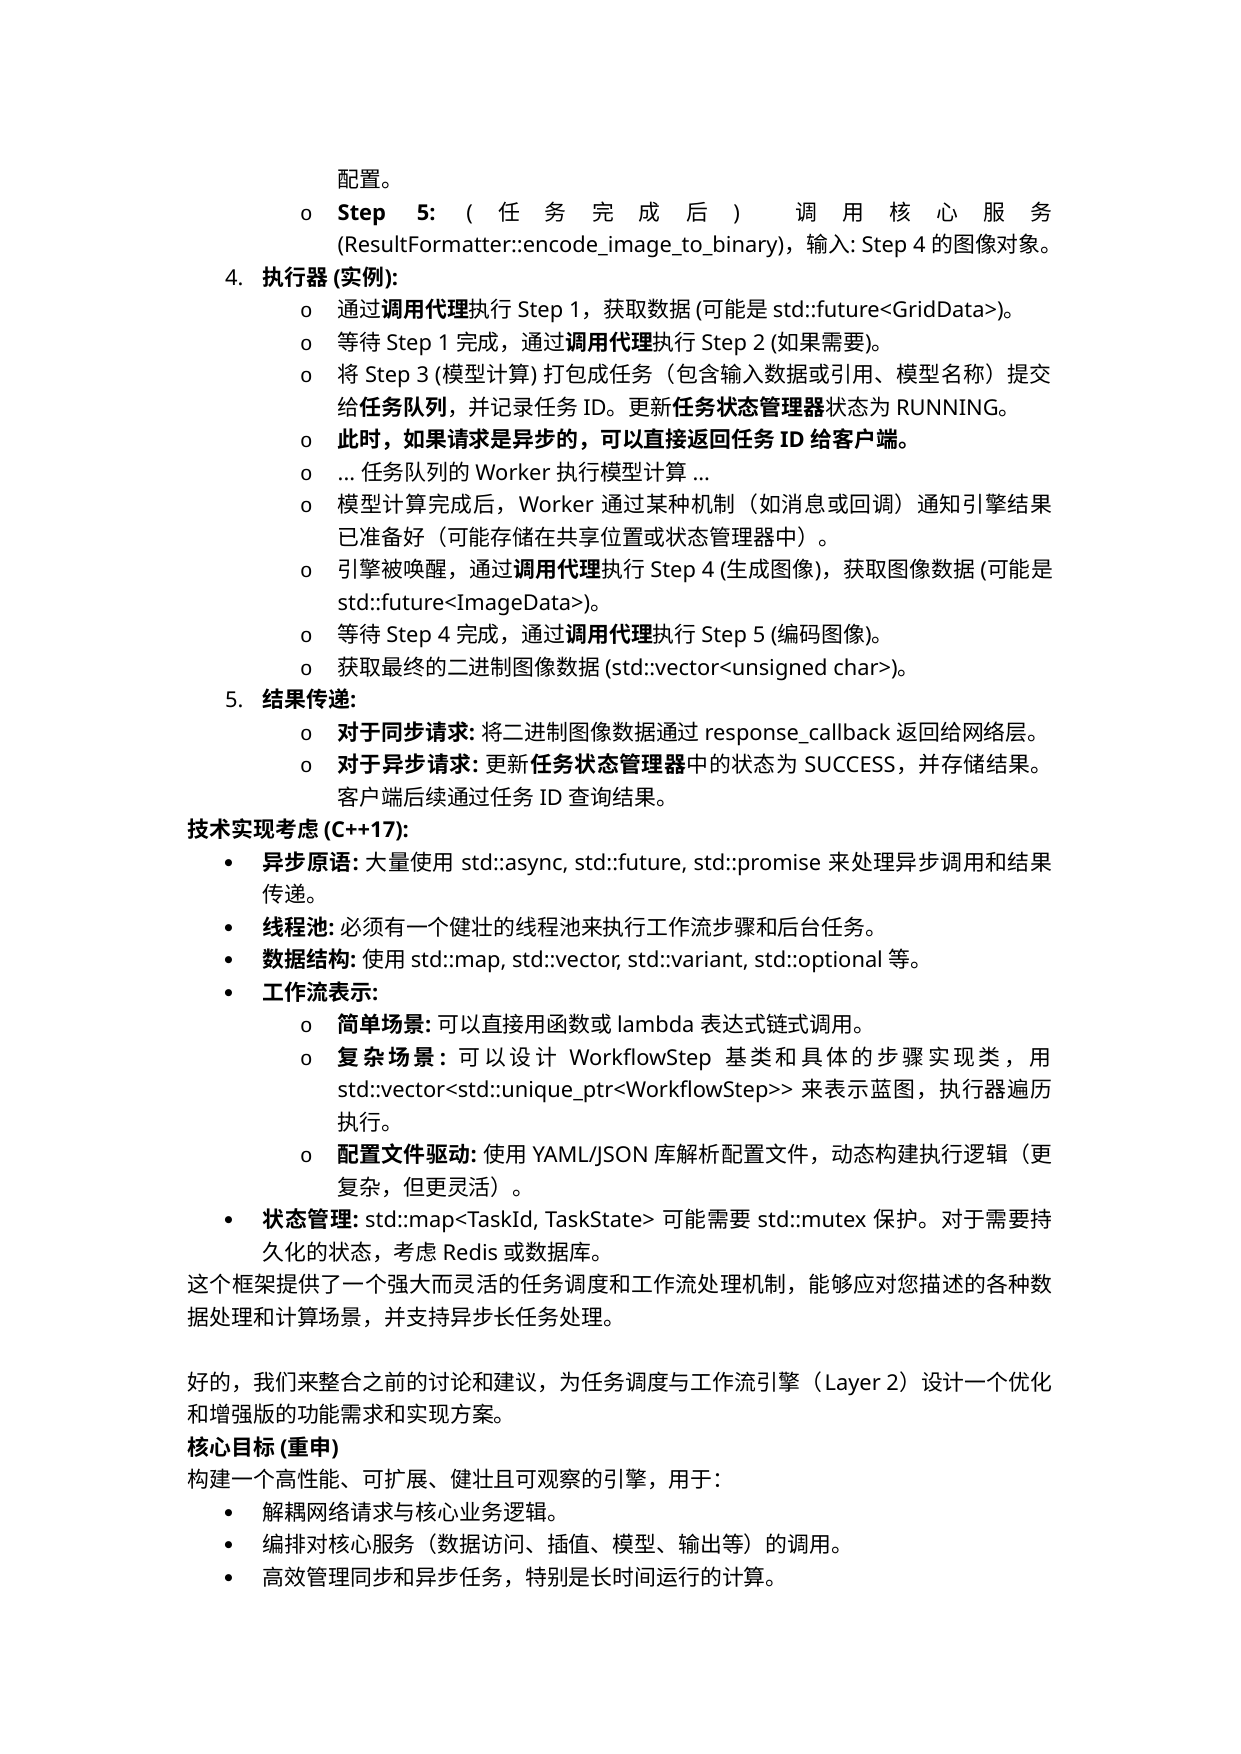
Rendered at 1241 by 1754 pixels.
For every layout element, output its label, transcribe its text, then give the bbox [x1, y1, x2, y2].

list 异步原语: 大量使用 std::async, std::future, std::promise 来处理异步调用和结果传递。 [225, 844, 1053, 909]
list 此时，如果请求是异步的，可以直接返回任务 ID 给客户端。 [300, 422, 1053, 454]
text 技术实现考虑 (C++17): [187, 812, 1053, 844]
list 等待 Step 4 完成，通过调用代理执行 Step 5 (编码图像)。 [300, 617, 1053, 649]
list 模型计算完成后，Worker 通过某种机制（如消息或回调）通知引擎结果已准备好（可能存储在共享位置或状态管理器中）。 [300, 487, 1053, 552]
list 执行器 (实例): [225, 259, 1053, 292]
list 高效管理同步和异步任务，特别是长时间运行的计算。 [225, 1559, 1053, 1592]
list 将 Step 3 (模型计算) 打包成任务（包含输入数据或引用、模型名称）提交给任务队列，并记录任务 ID。更新任务状态管理器状态为 RUNNING。 [300, 357, 1053, 422]
list 数据结构: 使用 std::map, std::vector, std::variant, std::optional 等。 [225, 942, 1053, 974]
list 线程池: 必须有一个健壮的线程池来执行工作流步骤和后台任务。 [225, 909, 1053, 942]
list 获取最终的二进制图像数据 (std::vector<unsigned char>)。 [300, 649, 1053, 682]
text 构建一个高性能、可扩展、健壮且可观察的引擎，用于： [187, 1462, 1053, 1494]
list 结果传递: [225, 682, 1053, 714]
list 工作流表示: [225, 974, 1053, 1007]
list 状态管理: std::map<TaskId, TaskState> 可能需要 std::mutex 保护。对于需要持久化的状态，考虑 Redis 或数据库。 [225, 1202, 1053, 1267]
text 好的，我们来整合之前的讨论和建议，为任务调度与工作流引擎（Layer 2）设计一个优化和增强版的功能需求和实现方案。 [187, 1364, 1053, 1429]
text 核心目标 (重申) [187, 1429, 1053, 1462]
list 复杂场景: 可以设计 WorkflowStep 基类和具体的步骤实现类，用 std::vector<std::unique_ptr<WorkflowStep>> 来表示蓝图，执行器遍历执行。 [300, 1039, 1053, 1137]
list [300, 162, 1053, 194]
list 简单场景: 可以直接用函数或 lambda 表达式链式调用。 [300, 1007, 1053, 1039]
list 配置文件驱动: 使用 YAML/JSON 库解析配置文件，动态构建执行逻辑（更复杂，但更灵活）。 [300, 1137, 1053, 1202]
text 这个框架提供了一个强大而灵活的任务调度和工作流处理机制，能够应对您描述的各种数据处理和计算场景，并支持异步长任务处理。 [187, 1267, 1053, 1332]
list 解耦网络请求与核心业务逻辑。 [225, 1494, 1053, 1527]
list 通过调用代理执行 Step 1，获取数据 (可能是 std::future<GridData>)。 [300, 292, 1053, 324]
list 引擎被唤醒，通过调用代理执行 Step 4 (生成图像)，获取图像数据 (可能是 std::future<ImageData>)。 [300, 552, 1053, 617]
list ... 任务队列的 Worker 执行模型计算 ... [300, 454, 1053, 487]
list 对于同步请求: 将二进制图像数据通过 response_callback 返回给网络层。 [300, 714, 1053, 747]
list Step 5: (任务完成后) 调用核心服务 (ResultFormatter::encode_image_to_binary)，输入: Step 4 的图像对象。 [300, 194, 1053, 259]
list 对于异步请求: 更新任务状态管理器中的状态为 SUCCESS，并存储结果。客户端后续通过任务 ID 查询结果。 [300, 747, 1053, 812]
list 编排对核心服务（数据访问、插值、模型、输出等）的调用。 [225, 1527, 1053, 1559]
list 等待 Step 1 完成，通过调用代理执行 Step 2 (如果需要)。 [300, 324, 1053, 357]
